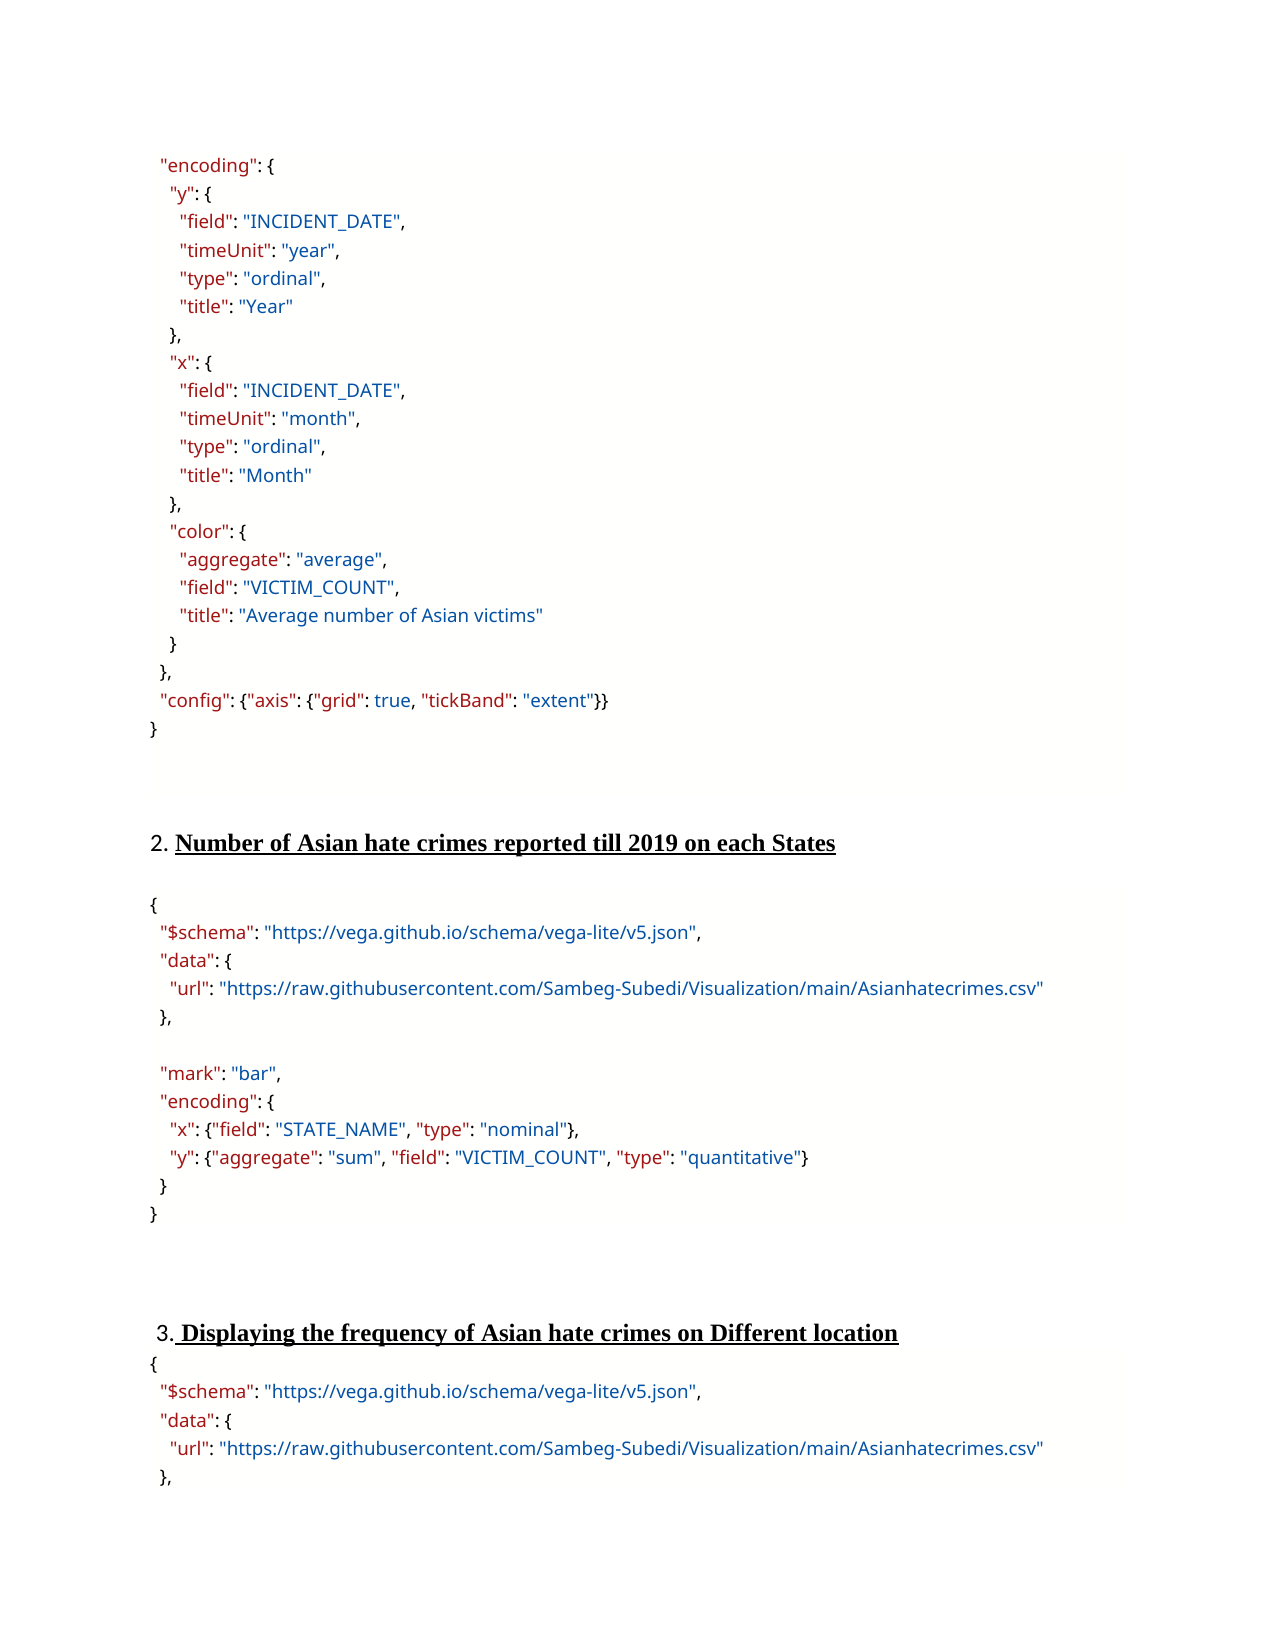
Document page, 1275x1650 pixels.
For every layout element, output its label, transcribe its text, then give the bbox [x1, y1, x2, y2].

text "title": "Average number of Asian victims" [150, 600, 1125, 628]
text }, [150, 1001, 1125, 1029]
text }, [150, 487, 1125, 516]
text "encoding": { [150, 1085, 1125, 1113]
text "field": "INCIDENT_DATE", [150, 206, 1125, 234]
text "type": "ordinal", [150, 431, 1125, 459]
text }, [150, 319, 1125, 347]
text "x": { [150, 347, 1125, 375]
text "timeUnit": "year", [150, 234, 1125, 262]
text "config": {"axis": {"grid": true, "tickBand": "extent"}} [150, 684, 1125, 712]
text "data": { [150, 945, 1125, 973]
text "mark": "bar", [150, 1057, 1125, 1085]
text "x": {"field": "STATE_NAME", "type": "nominal"}, [150, 1113, 1125, 1142]
text "$schema": "https://vega.github.io/schema/vega-lite/v5.json", [150, 917, 1125, 945]
text { [150, 1348, 1125, 1376]
text "type": "ordinal", [150, 262, 1125, 291]
text } [150, 628, 1125, 656]
text } [150, 1170, 1125, 1198]
text "aggregate": "average", [150, 544, 1125, 572]
text "title": "Month" [150, 459, 1125, 487]
text "url": "https://raw.githubusercontent.com/Sambeg-Subedi/Visualization/main/Asianhatecrimes.csv" [150, 973, 1125, 1001]
text "color": { [150, 516, 1125, 544]
text { [150, 888, 1125, 917]
text "$schema": "https://vega.github.io/schema/vega-lite/v5.json", [150, 1376, 1125, 1404]
text }, [150, 656, 1125, 684]
text }, [150, 1461, 1125, 1489]
text 2. Number of Asian hate crimes reported till 2019 on each States [150, 827, 1125, 858]
text "y": {"aggregate": "sum", "field": "VICTIM_COUNT", "type": "quantitative"} [150, 1142, 1125, 1170]
text "encoding": { [150, 150, 1125, 178]
text "title": "Year" [150, 291, 1125, 319]
text "field": "VICTIM_COUNT", [150, 572, 1125, 600]
text "url": "https://raw.githubusercontent.com/Sambeg-Subedi/Visualization/main/Asianhatecrimes.csv" [150, 1432, 1125, 1461]
text "y": { [150, 178, 1125, 206]
text "field": "INCIDENT_DATE", [150, 375, 1125, 403]
text "data": { [150, 1404, 1125, 1432]
text "timeUnit": "month", [150, 403, 1125, 431]
text } [150, 1198, 1125, 1226]
text 3. Displaying the frequency of Asian hate crimes on Different location [150, 1317, 1125, 1348]
text } [150, 712, 1125, 741]
